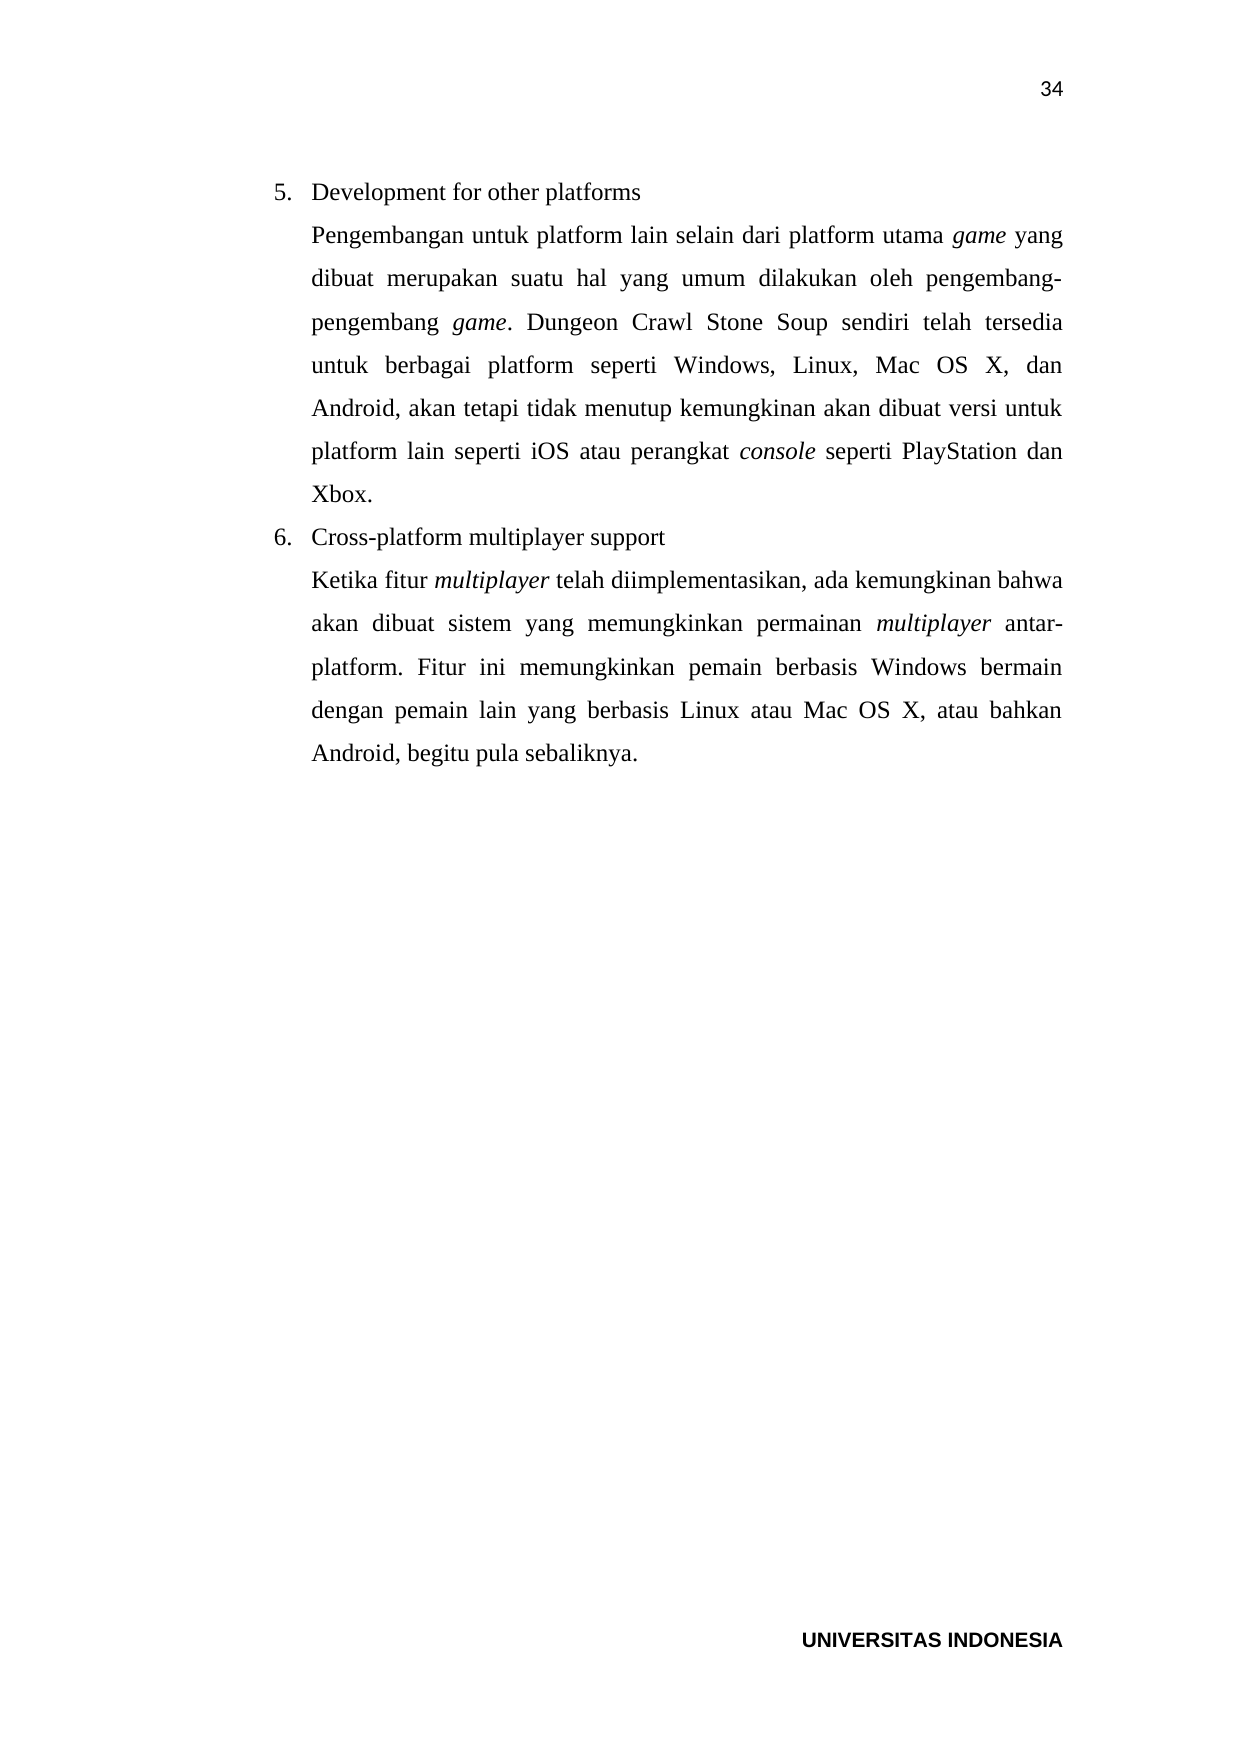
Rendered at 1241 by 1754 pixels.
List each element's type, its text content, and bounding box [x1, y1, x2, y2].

text Ketika fitur multiplayer telah diimplementasikan, ada kemungkinan bahwa akan dibuat sistem yang memungkinkan permainan multiplayer antar-platform. Fitur ini memungkinkan pemain berbasis Windows bermain dengan pemain lain yang berbasis Linux atau Mac OS X, atau bahkan Android, begitu pula sebaliknya. [311, 565, 1063, 767]
text Pengembangan untuk platform lain selain dari platform utama game yang dibuat merupakan suatu hal yang umum dilakukan oleh pengembang-pengembang game. Dungeon Crawl Stone Soup sendiri telah tersedia untuk berbagai platform seperti Windows, Linux, Mac OS X, dan Android, akan tetapi tidak menutup kemungkinan akan dibuat versi untuk platform lain seperti iOS atau perangkat console seperti PlayStation dan Xbox. [311, 220, 1063, 508]
list Cross-platform multiplayer support [274, 522, 1063, 551]
list Development for other platforms [274, 177, 1063, 206]
